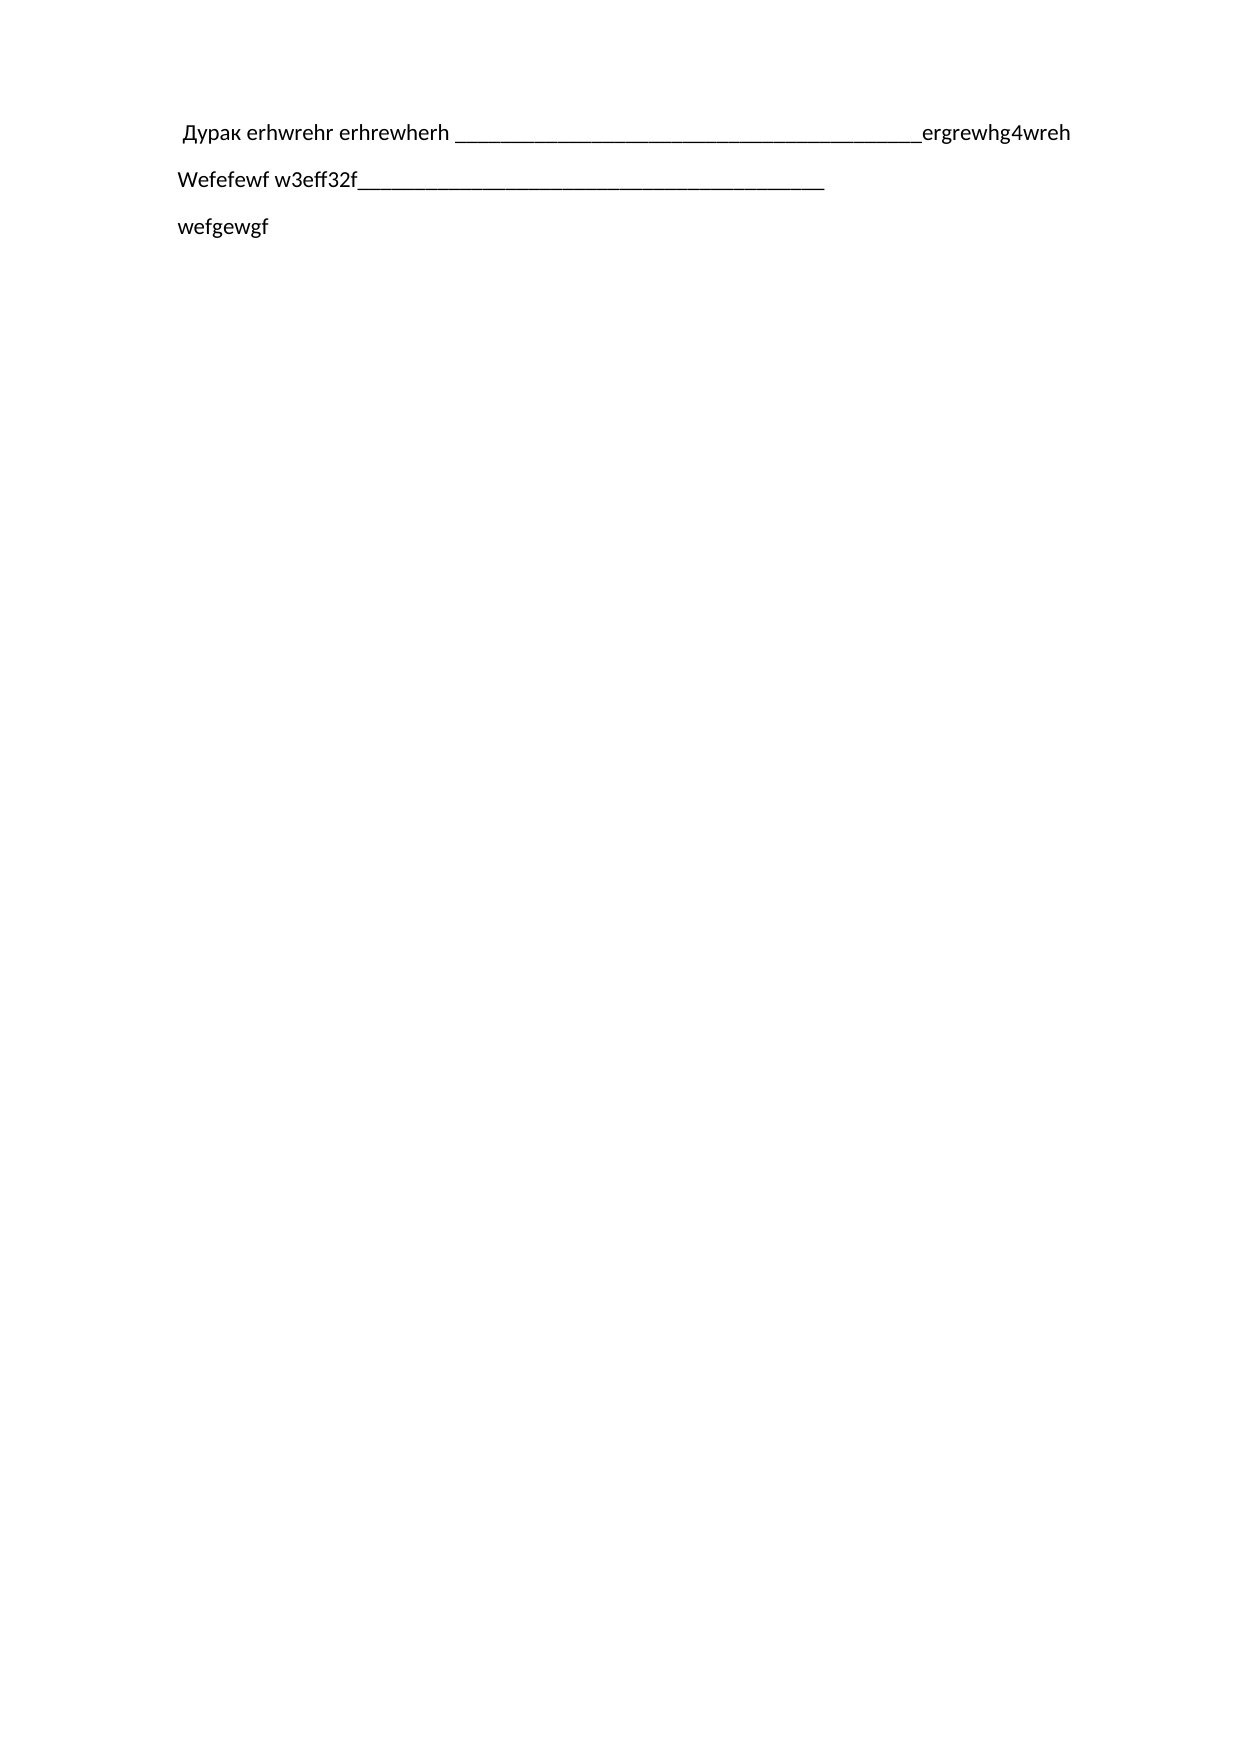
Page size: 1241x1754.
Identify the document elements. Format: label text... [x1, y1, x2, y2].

text wefgewgf [177, 212, 1152, 240]
text Дурак erhwrehr erhrewherh _________________________________________ergrewhg4wreh [177, 118, 1152, 146]
text Wefefewf w3eff32f_________________________________________ [177, 165, 1152, 193]
